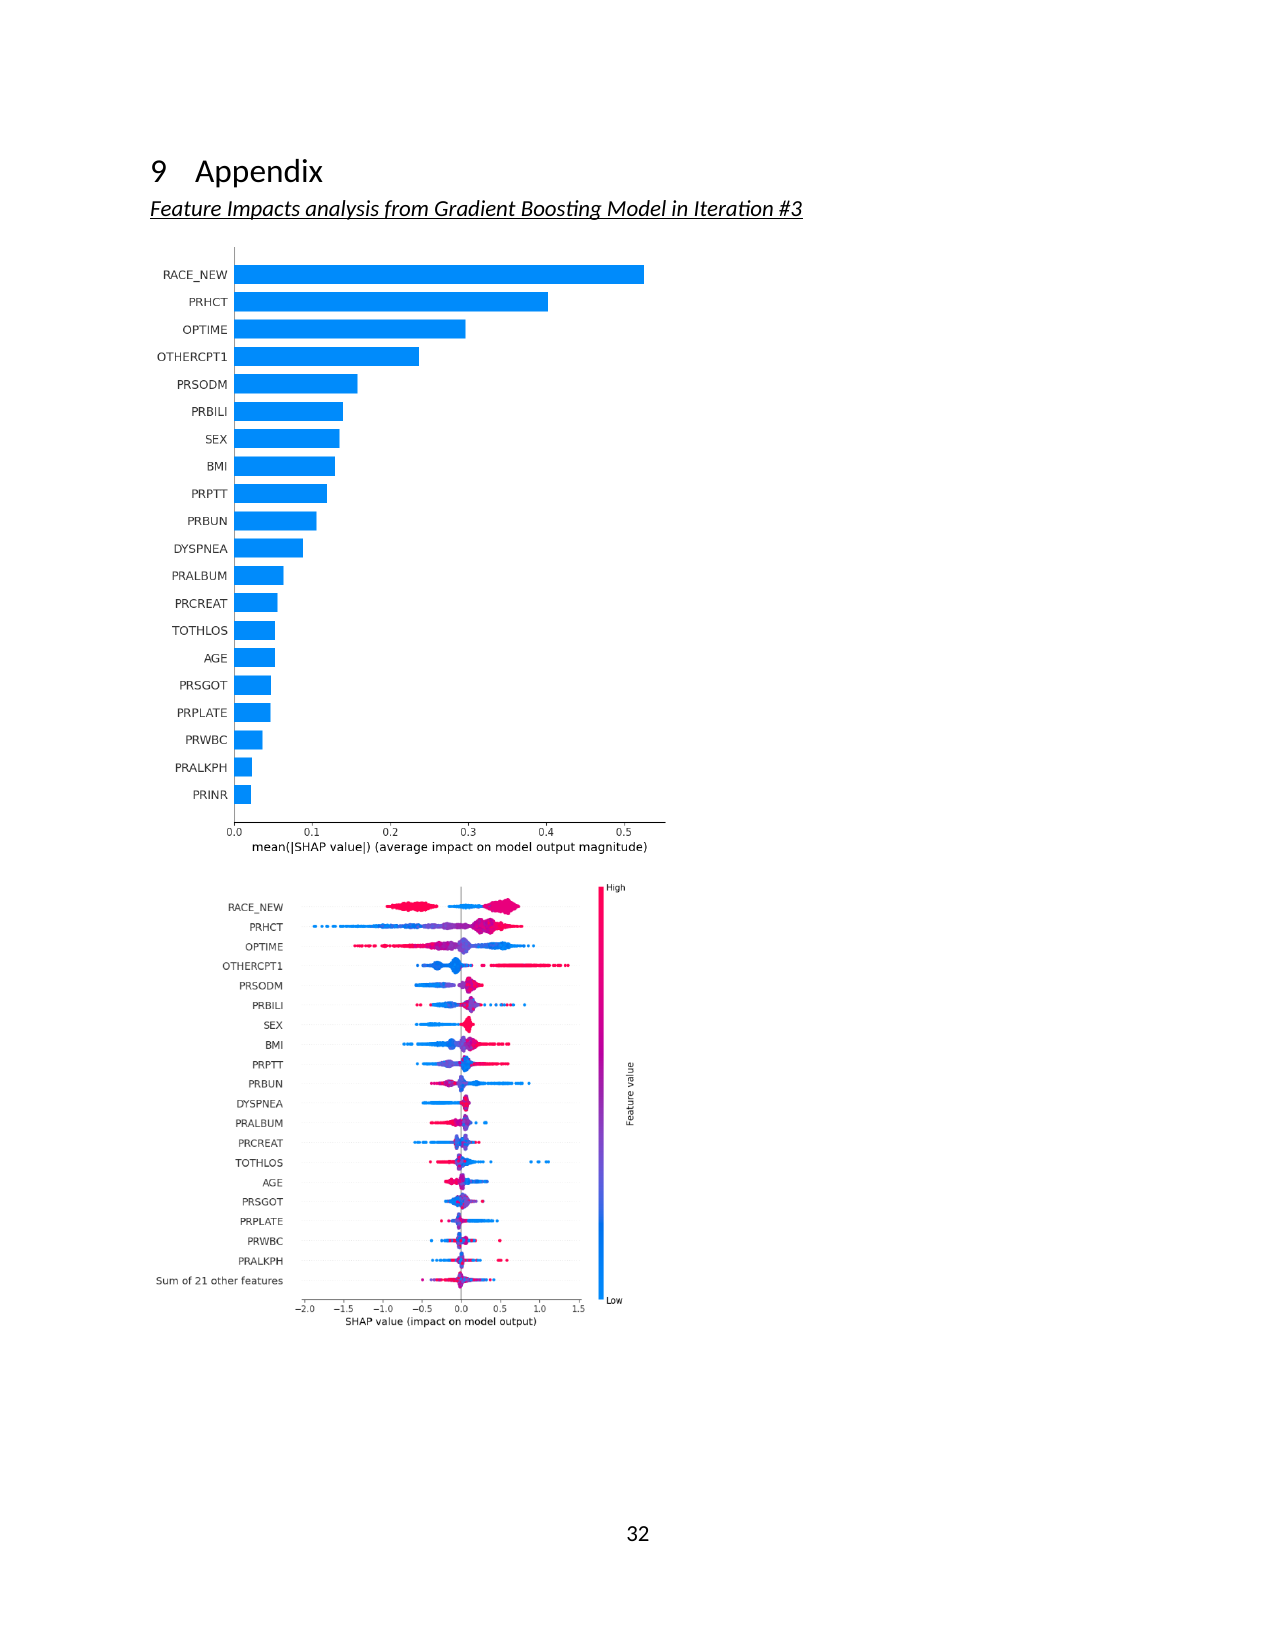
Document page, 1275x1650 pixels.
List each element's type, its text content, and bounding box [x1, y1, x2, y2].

picture [150, 878, 641, 1332]
picture [150, 240, 671, 860]
subtitle Appendix [150, 150, 1125, 191]
text Feature Impacts analysis from Gradient Boosting Model in Iteration #3 [150, 194, 1125, 222]
